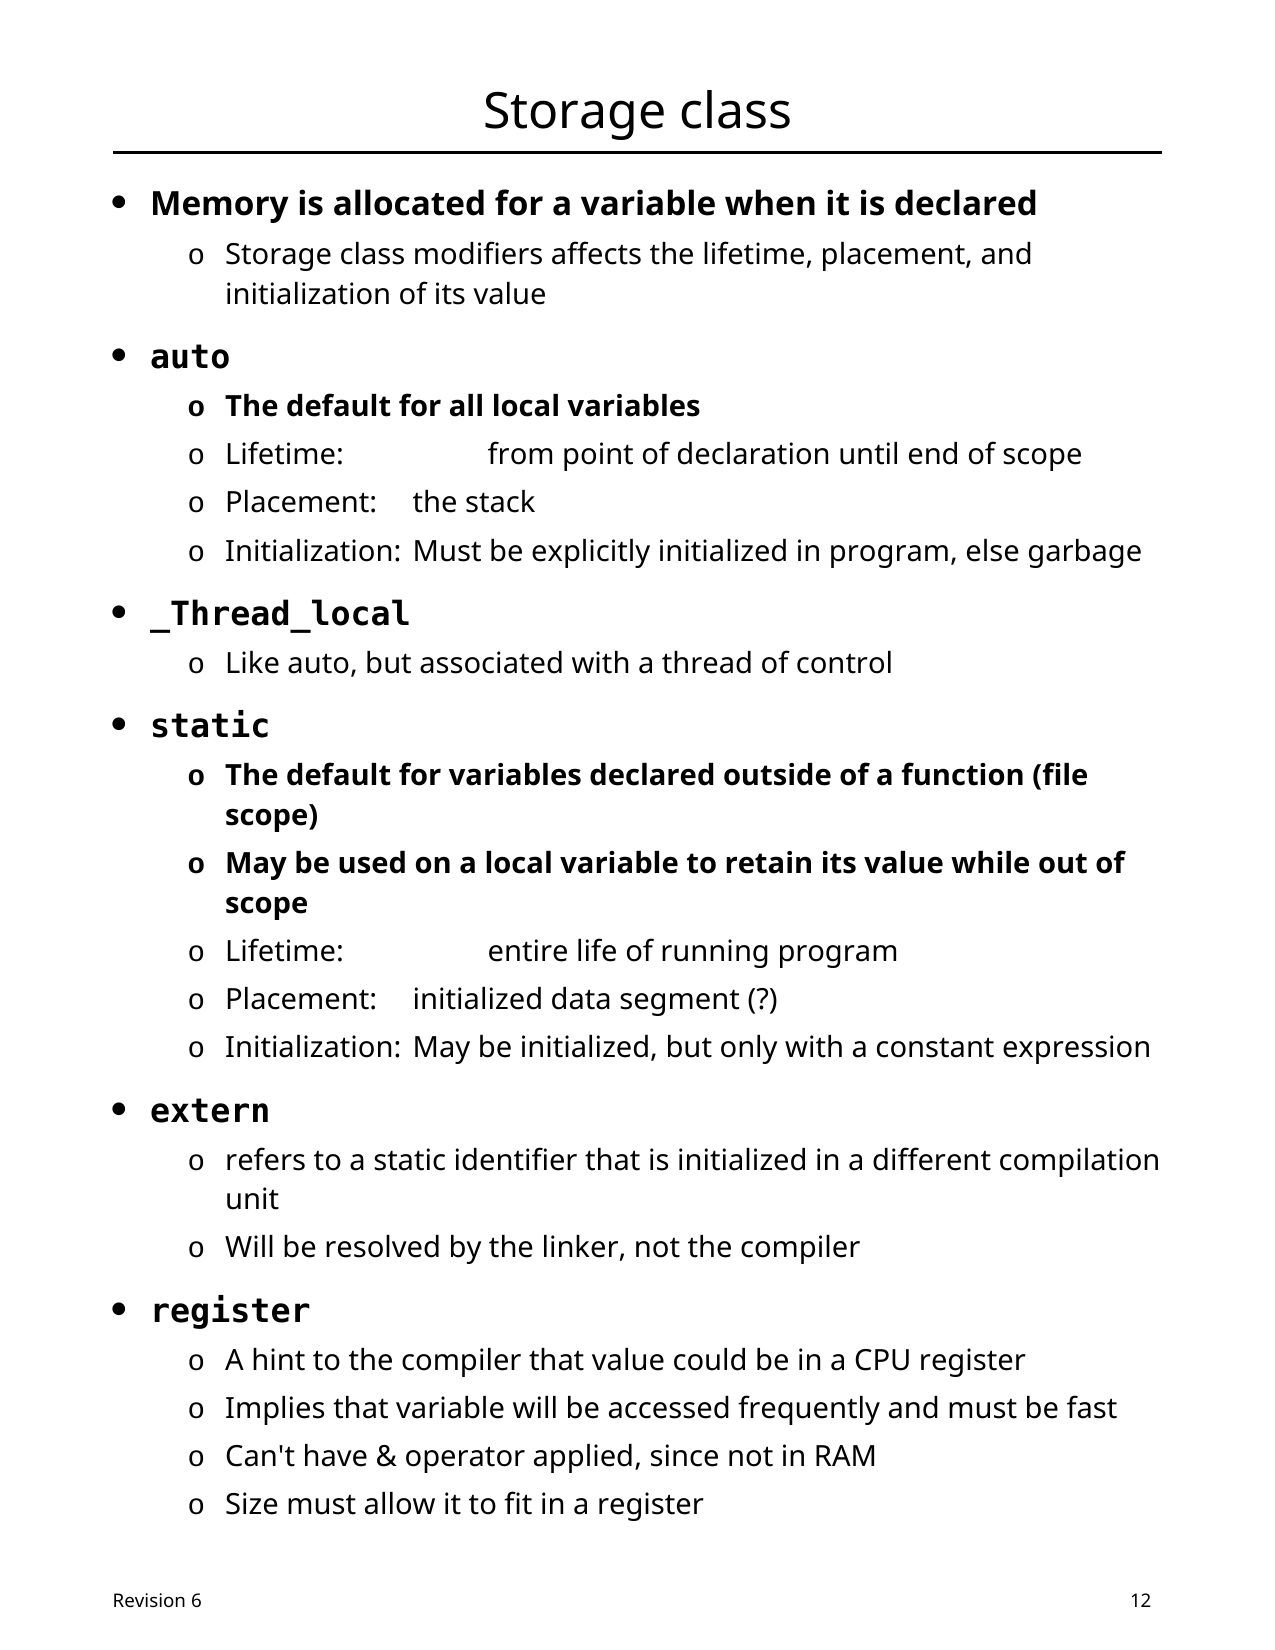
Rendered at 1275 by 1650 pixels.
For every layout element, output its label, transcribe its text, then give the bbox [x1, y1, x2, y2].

text Lifetime: entire life of running program [187, 930, 1162, 970]
text Implies that variable will be accessed frequently and must be fast [187, 1387, 1162, 1427]
text Lifetime: from point of declaration until end of scope [187, 433, 1162, 473]
text A hint to the compiler that value could be in a CPU register [187, 1339, 1162, 1379]
text Memory is allocated for a variable when it is declared [112, 179, 1162, 225]
text Will be resolved by the linker, not the compiler [187, 1227, 1162, 1267]
text extern [112, 1091, 1162, 1130]
text May be used on a local variable to retain its value while out of scope [187, 842, 1162, 922]
text Initialization: Must be explicitly initialized in program, else garbage [187, 530, 1162, 570]
text refers to a static identifier that is initialized in a different compilation unit [187, 1139, 1162, 1218]
text Like auto, but associated with a thread of control [187, 642, 1162, 682]
text Size must allow it to fit in a register [187, 1483, 1162, 1523]
text Placement: the stack [187, 482, 1162, 522]
text register [112, 1292, 1162, 1331]
text Storage class modifiers affects the lifetime, placement, and initialization of its value [187, 233, 1162, 313]
text The default for all local variables [187, 385, 1162, 425]
text auto [112, 338, 1162, 377]
title Storage class [112, 75, 1162, 154]
text Placement: initialized data segment (?) [187, 978, 1162, 1018]
text Initialization: May be initialized, but only with a constant expression [187, 1027, 1162, 1066]
text Can't have & operator applied, since not in RAM [187, 1435, 1162, 1475]
text _Thread_local [112, 595, 1162, 634]
text static [112, 707, 1162, 746]
text The default for variables declared outside of a function (file scope) [187, 754, 1162, 834]
